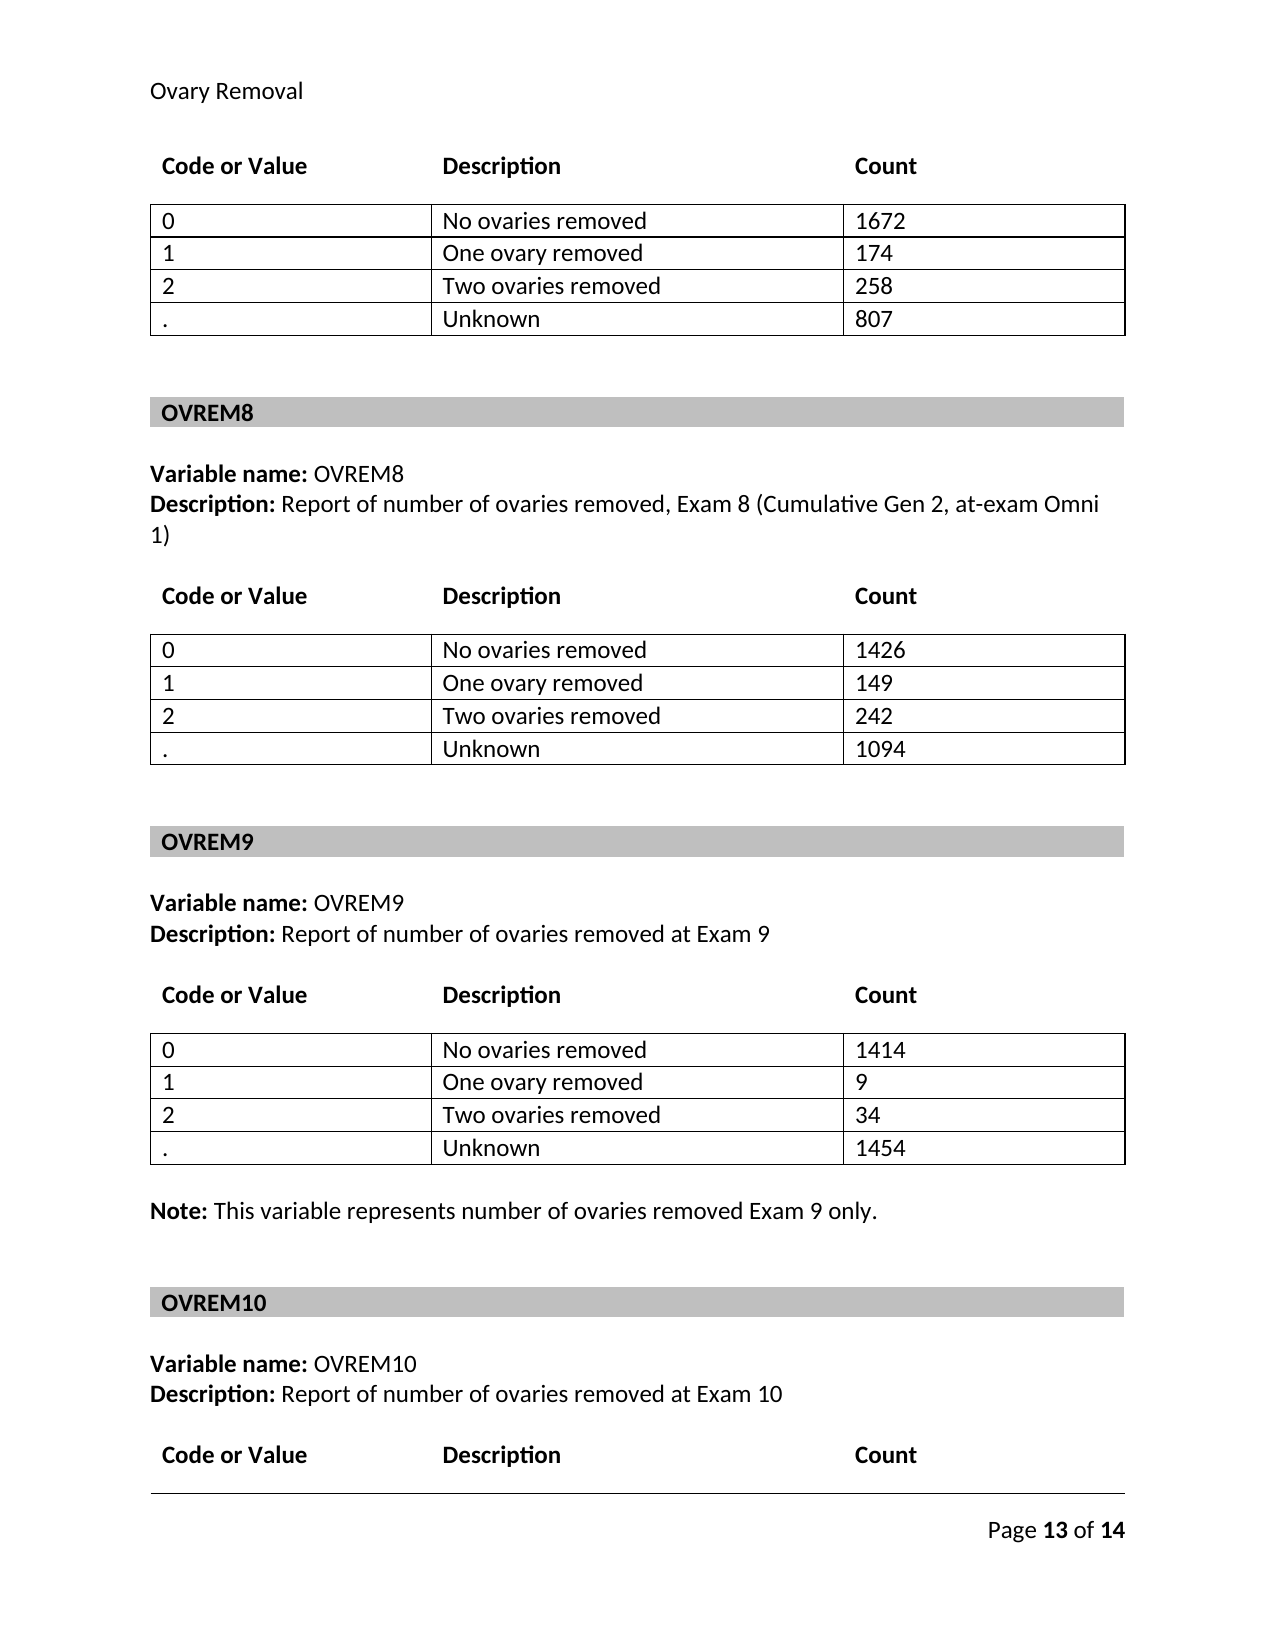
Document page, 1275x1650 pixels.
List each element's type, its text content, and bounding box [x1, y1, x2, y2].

table_cell 2 [151, 1099, 431, 1131]
table_cell 2 [151, 270, 431, 302]
table_cell No ovaries removed [432, 205, 843, 236]
text Variable name: OVREM10 [150, 1348, 1125, 1378]
table_header Count [844, 979, 1125, 1033]
table_cell . [151, 303, 431, 334]
table_cell 1454 [844, 1132, 1124, 1164]
table_cell 174 [844, 238, 1124, 269]
table_cell 0 [151, 205, 431, 236]
table_cell One ovary removed [432, 667, 843, 699]
table_cell . [151, 1132, 431, 1164]
text Description: Report of number of ovaries removed, Exam 8 (Cumulative Gen 2, at-exam Omni 1) [150, 488, 1125, 549]
table_header Code or Value [151, 979, 431, 1033]
table_header Code or Value [151, 1439, 431, 1493]
table_cell No ovaries removed [432, 635, 843, 666]
table_cell 1414 [844, 1034, 1124, 1066]
text Description: Report of number of ovaries removed at Exam 10 [150, 1378, 1125, 1409]
table_cell 242 [844, 700, 1124, 732]
table_cell . [151, 733, 431, 764]
table_cell 9 [844, 1067, 1124, 1098]
text Description: Report of number of ovaries removed at Exam 9 [150, 918, 1125, 948]
table_header Count [844, 150, 1125, 204]
text Variable name: OVREM9 [150, 887, 1125, 918]
table_cell Unknown [432, 733, 843, 764]
table_cell 0 [151, 1034, 431, 1066]
table_cell Unknown [432, 303, 843, 334]
table_cell One ovary removed [432, 1067, 843, 1098]
table_cell Two ovaries removed [432, 1099, 843, 1131]
table_header Count [844, 1439, 1125, 1493]
text Variable name: OVREM8 [150, 458, 1125, 488]
table_cell One ovary removed [432, 238, 843, 269]
table_cell 1426 [844, 635, 1124, 666]
table_header Description [431, 150, 844, 204]
table_cell Two ovaries removed [432, 270, 843, 302]
table_cell 0 [151, 635, 431, 666]
table_header Code or Value [151, 580, 431, 633]
table_cell No ovaries removed [432, 1034, 843, 1066]
table_cell 2 [151, 700, 431, 732]
table_header Description [431, 580, 844, 633]
table_cell 807 [844, 303, 1124, 334]
table_header OVREM10 [150, 1287, 1124, 1317]
table_cell 1672 [844, 205, 1124, 236]
table_header Description [431, 1439, 844, 1493]
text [150, 1195, 1125, 1226]
table_cell 1 [151, 667, 431, 699]
table_cell Two ovaries removed [432, 700, 843, 732]
table_cell 1 [151, 1067, 431, 1098]
table_cell 1094 [844, 733, 1124, 764]
table_cell Unknown [432, 1132, 843, 1164]
table_header Code or Value [151, 150, 431, 204]
table_header OVREM8 [150, 397, 1124, 427]
table_cell 258 [844, 270, 1124, 302]
table_cell 34 [844, 1099, 1124, 1131]
table_cell 149 [844, 667, 1124, 699]
table_cell 1 [151, 238, 431, 269]
table_header Count [844, 580, 1125, 633]
table_header OVREM9 [150, 826, 1124, 857]
table_header Description [431, 979, 844, 1033]
